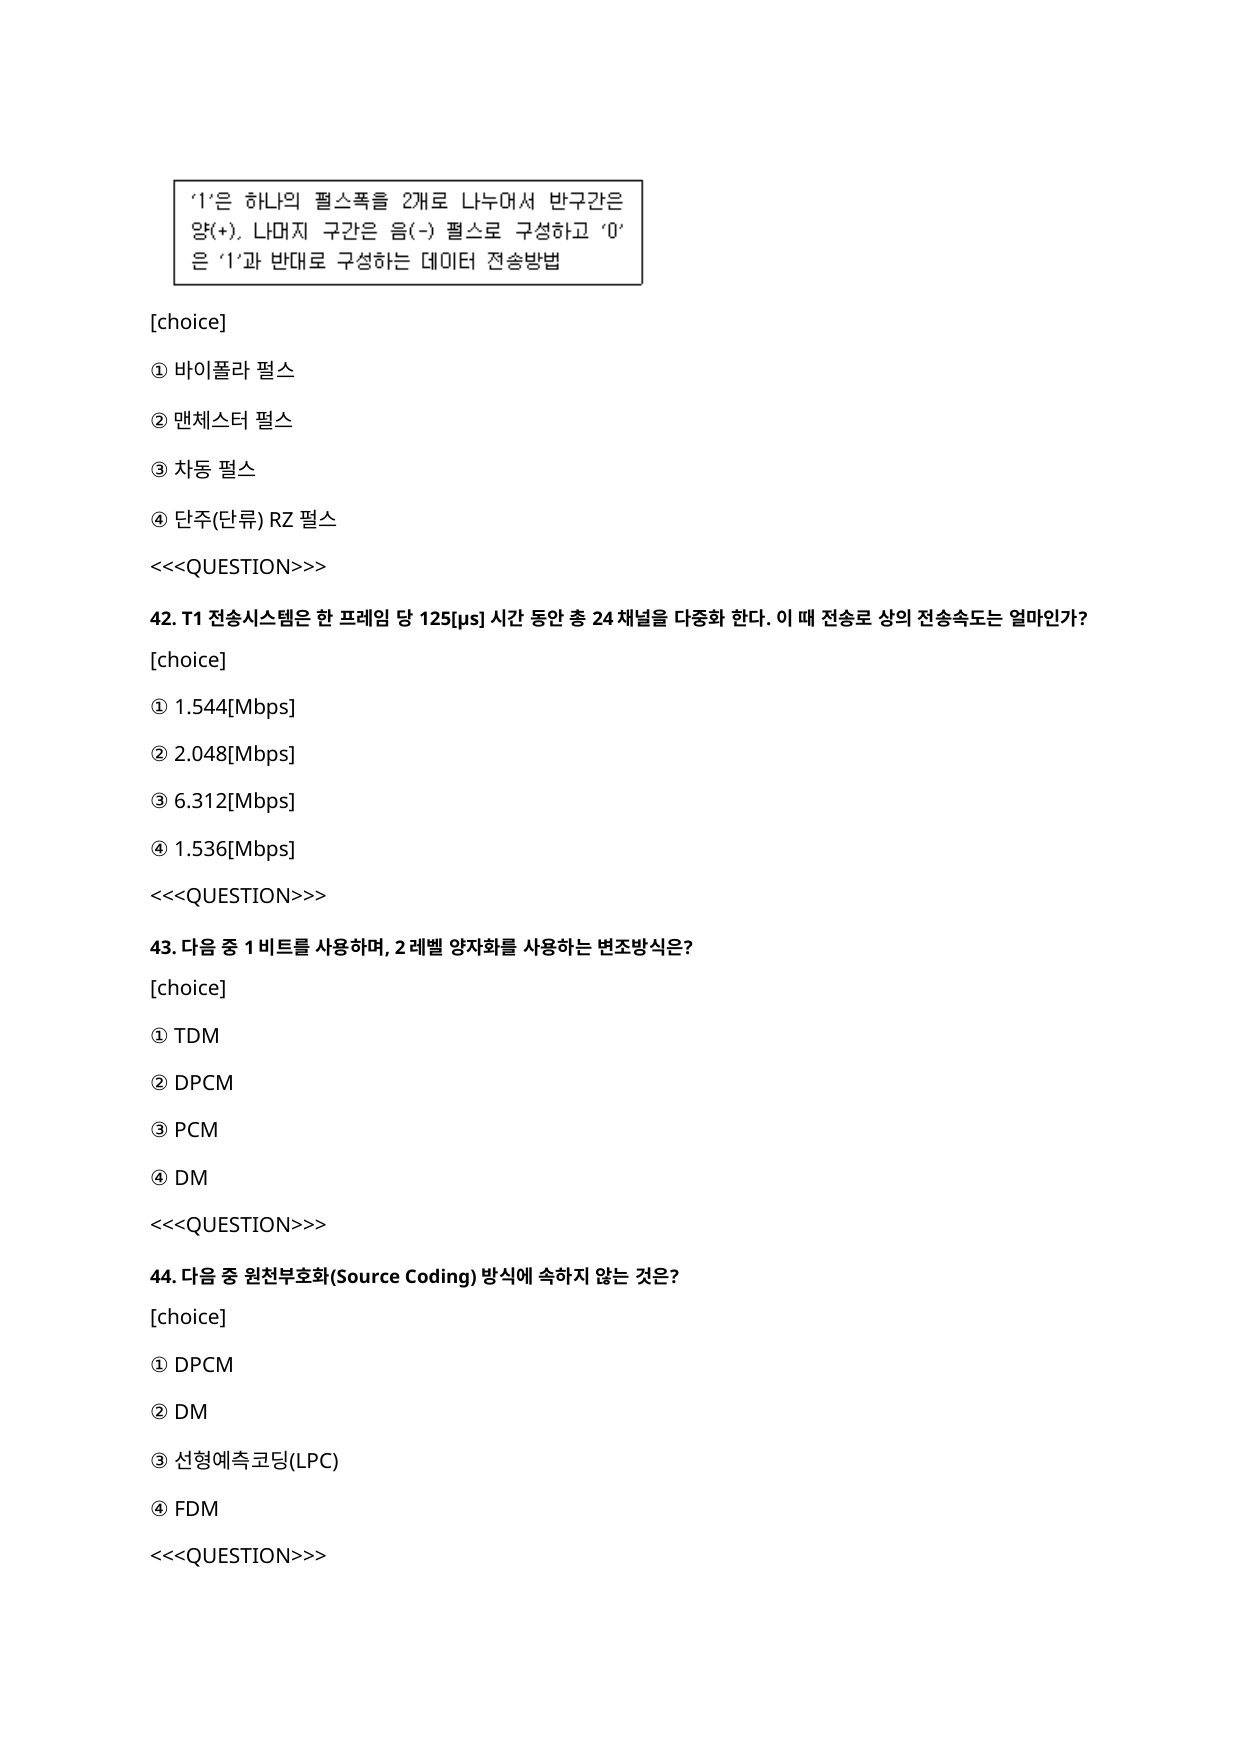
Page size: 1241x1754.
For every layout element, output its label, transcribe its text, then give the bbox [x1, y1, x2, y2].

text ②맨체스터 펄스 [150, 404, 1090, 434]
text 43. 다음 중 1비트를 사용하며, 2레벨 양자화를 사용하는 변조방식은? [150, 933, 1090, 960]
text ④ FDM [150, 1494, 1090, 1522]
text ④ 단주(단류) RZ 펄스 [150, 503, 1090, 533]
text ① 1.544[Mbps] [150, 692, 1090, 720]
text [choice] [150, 307, 1090, 336]
text ③ 차동 펄스 [150, 453, 1090, 484]
text <<<QUESTION>>> [150, 1541, 1090, 1569]
text ③ PCM [150, 1115, 1090, 1144]
text <<<QUESTION>>> [150, 881, 1090, 909]
text [choice] [150, 645, 1090, 673]
text <<<QUESTION>>> [150, 1210, 1090, 1238]
text <<<QUESTION>>> [150, 552, 1090, 581]
text ③ 선형예측코딩(LPC) [150, 1444, 1090, 1474]
text ① DPCM [150, 1350, 1090, 1378]
text ④ 1.536[Mbps] [150, 834, 1090, 862]
text ② DM [150, 1397, 1090, 1425]
text ③ 6.312[Mbps] [150, 787, 1090, 815]
text 44. 다음 중 원천부호화(Source Coding) 방식에 속하지 않는 것은? [150, 1261, 1090, 1289]
text 42. T1 전송시스템은 한 프레임 당 125[μs] 시간 동안 총 24채널을 다중화 한다. 이 때 전송로 상의 전송속도는 얼마인가? [150, 604, 1090, 631]
text [choice] [150, 1302, 1090, 1331]
text ① TDM [150, 1021, 1090, 1049]
text ② DPCM [150, 1068, 1090, 1097]
picture [169, 177, 648, 289]
text ① 바이폴라 펄스 [150, 355, 1090, 385]
text ④ DM [150, 1163, 1090, 1191]
text ② 2.048[Mbps] [150, 739, 1090, 768]
text [choice] [150, 973, 1090, 1002]
